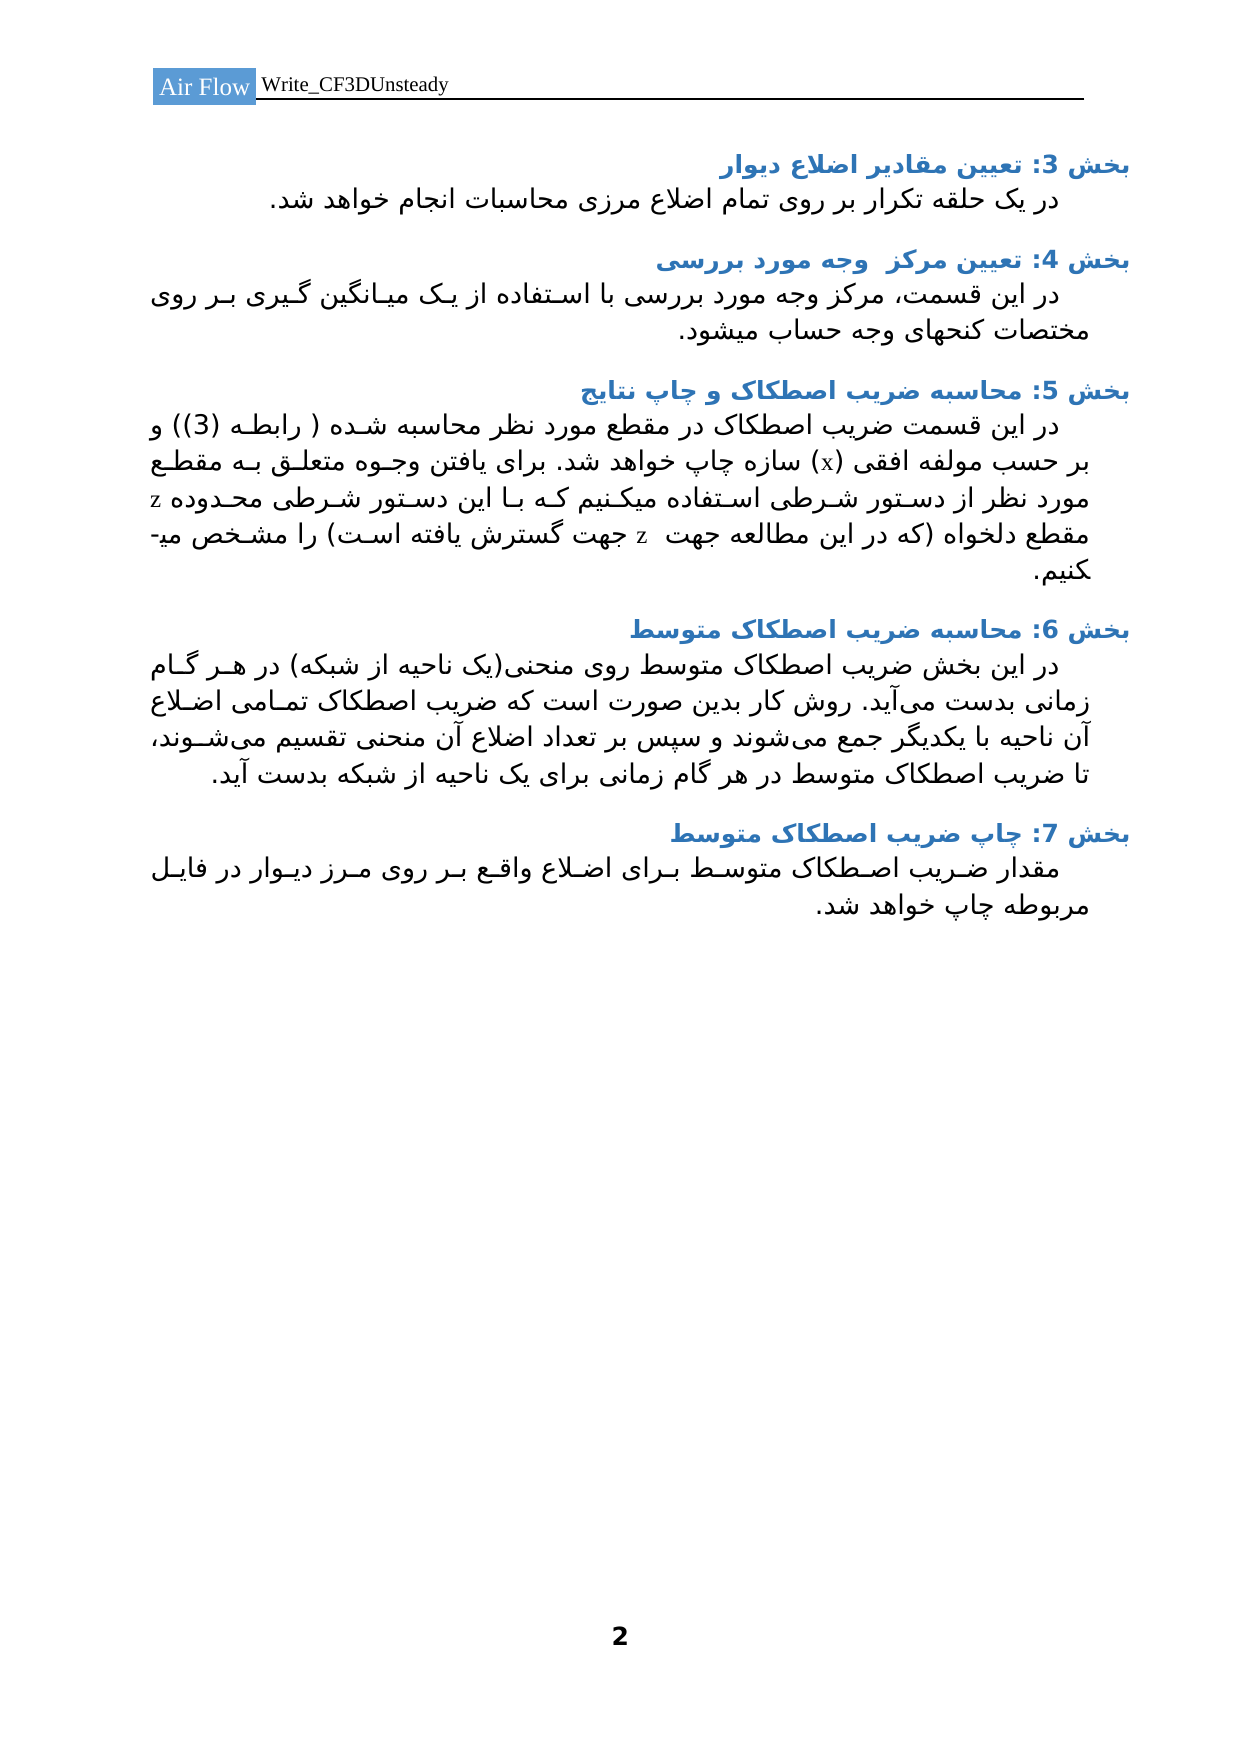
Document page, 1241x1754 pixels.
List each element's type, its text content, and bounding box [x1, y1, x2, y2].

text تعیین مرکز وجه مورد بررسی [150, 245, 1023, 274]
text محاسبه ضریب اصطکاک متوسط [150, 616, 1023, 645]
text چاپ ضریب اصطکاک متوسط [150, 819, 1023, 848]
text در یک حلقه تکرار بر روی تمام اضلاع مرزی محاسبات انجام خواهد شد. [150, 183, 1090, 215]
text در این قسمت ضریب اصطکاک در مقطع مورد نظر محاسبه شده ( رابطه ‏(3)) و بر حسب مولفه افقی (x) سازه چاپ خواهد شد. برای یافتن وجوه متعلق به مقطع مورد نظر از دستور شرطی استفاده میکنیم که با این دستور شرطی محدوده z مقطع دلخواه (که در این مطالعه جهت z جهت گسترش یافته است) را مشخص میکنیم. [150, 409, 1090, 586]
text در این بخش ضریب اصطکاک متوسط روی منحنی(یک ناحیه از شبکه) در هر گام زمانی بدست می‌آید. روش کار بدین صورت است که ضریب اصطکاک تمامی اضلاع آن ناحیه با یکدیگر جمع می‌شوند و سپس بر تعداد اضلاع آن منحنی تقسیم می‌شوند، تا ضریب اصطکاک متوسط در هر گام زمانی برای یک ناحیه از شبکه بدست آید. [150, 649, 1090, 789]
text تعیین مقادیر اضلاع دیوار [150, 150, 1023, 179]
text مقدار ضریب اصطکاک متوسط برای اضلاع واقع بر روی مرز دیوار در فایل مربوطه چاپ خواهد شد. [150, 853, 1090, 921]
text محاسبه ضریب اصطکاک و چاپ نتایج [150, 376, 1023, 405]
text در این قسمت، مرکز وجه مورد بررسی با استفاده از یک میانگین گیری بر روی مختصات کنحهای وجه حساب میشود. [150, 278, 1090, 346]
